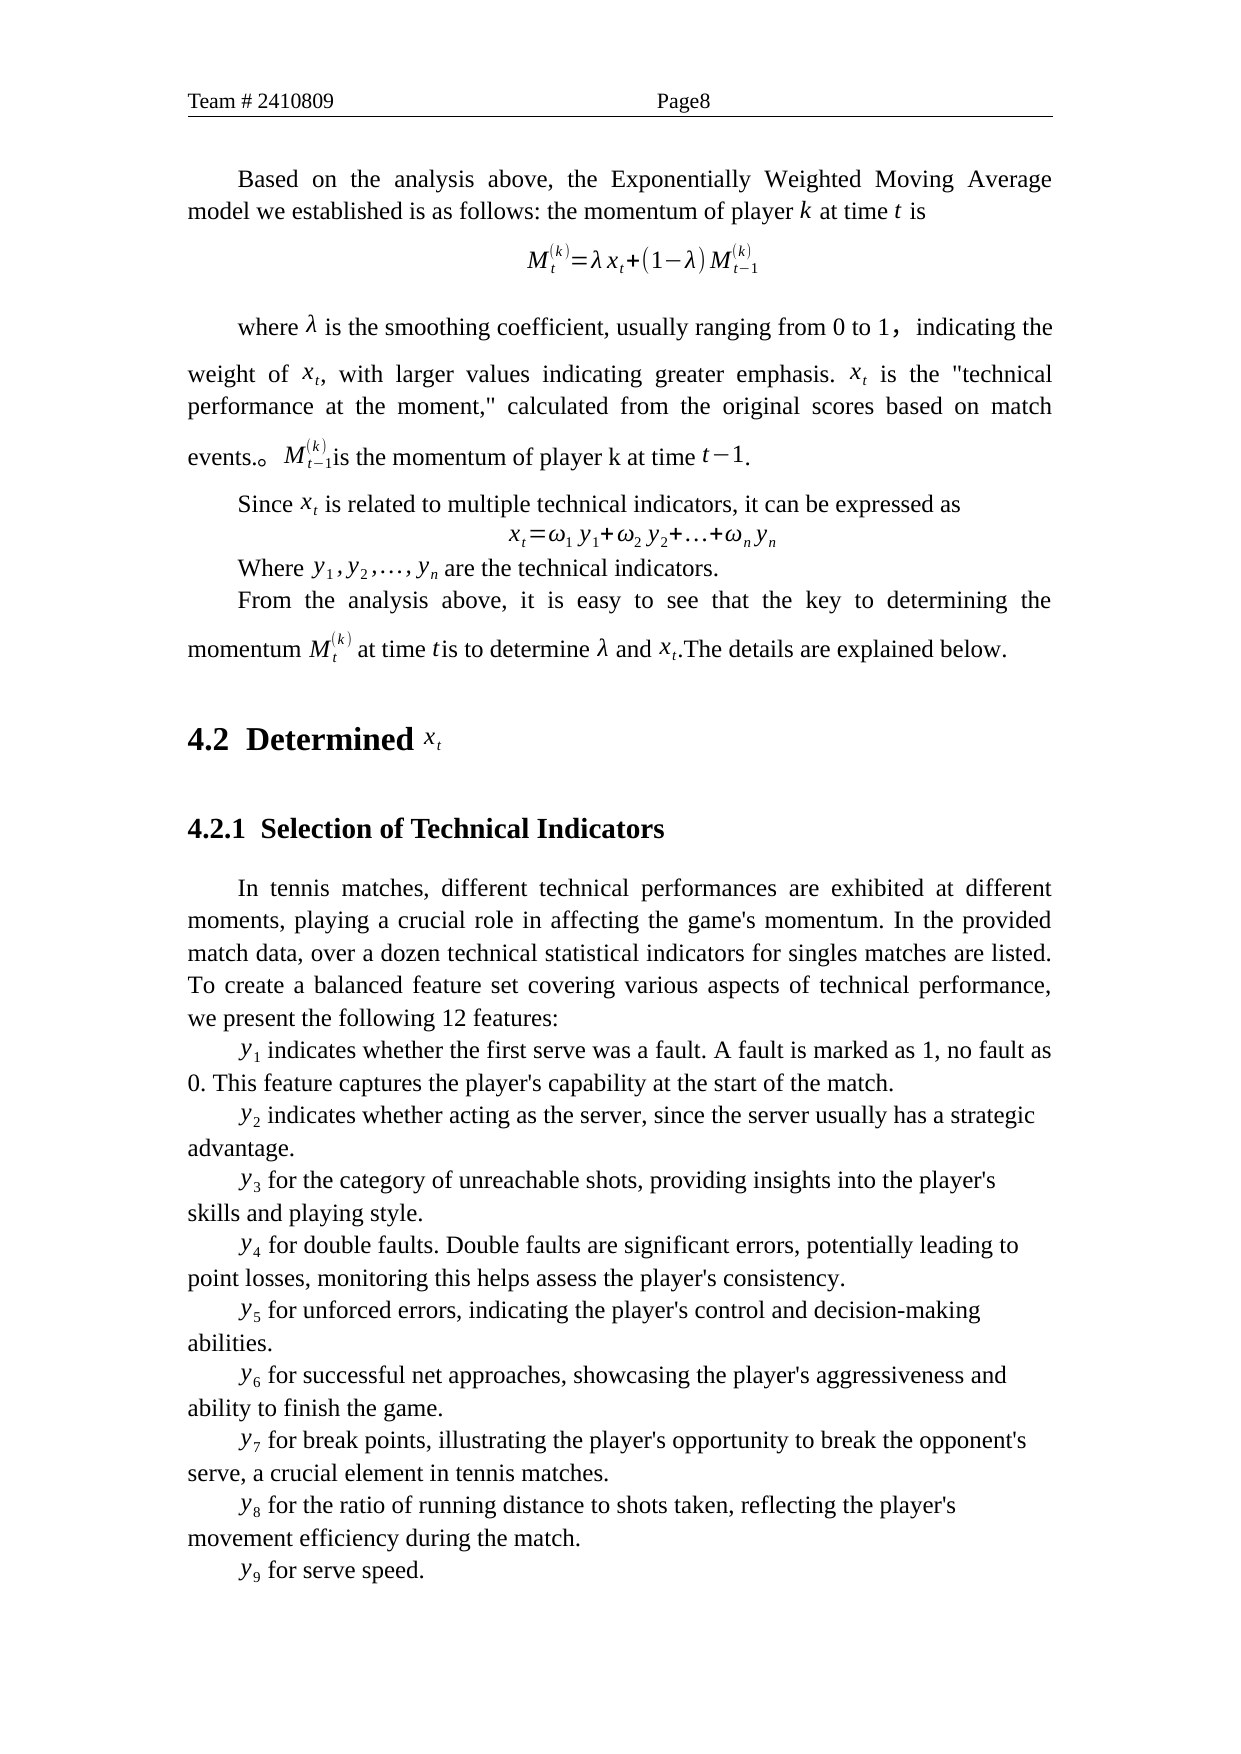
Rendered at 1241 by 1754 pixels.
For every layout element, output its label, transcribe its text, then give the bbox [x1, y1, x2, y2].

text for double faults. Double faults are significant errors, potentially leading to point losses, monitoring this helps assess the player's consistency. [187, 1228, 1053, 1293]
text 4.2.1 Selection of Technical Indicators [187, 796, 1053, 861]
text Where are the technical indicators. [187, 551, 1053, 583]
text for break points, illustrating the player's opportunity to break the opponent's serve, a crucial element in tennis matches. [187, 1423, 1053, 1488]
text for the ratio of running distance to shots taken, reflecting the player's movement efficiency during the match. [187, 1488, 1053, 1553]
text for unforced errors, indicating the player's control and decision-making abilities. [187, 1293, 1053, 1358]
text indicates whether the first serve was a fault. A fault is marked as 1, no fault as 0. This feature captures the player's capability at the start of the match. [187, 1033, 1053, 1098]
text for successful net approaches, showcasing the player's aggressiveness and ability to finish the game. [187, 1358, 1053, 1423]
text Based on the analysis above, the Exponentially Weighted Moving Average model we established is as follows: the momentum of player at time is [187, 162, 1053, 227]
text Since is related to multiple technical indicators, it can be expressed as [187, 487, 1053, 519]
text In tennis matches, different technical performances are exhibited at different moments, playing a crucial role in affecting the game's momentum. In the provided match data, over a dozen technical statistical indicators for singles matches are listed. To create a balanced feature set covering various aspects of technical performance, we present the following 12 features: [187, 871, 1053, 1033]
text for serve speed. [187, 1553, 1053, 1586]
subtitle 4.2 Determined [187, 706, 1053, 771]
text where is the smoothing coefficient, usually ranging from 0 to 1，indicating the weight of , with larger values indicating greater emphasis. is the "technical performance at the moment," calculated from the original scores based on match events.。is the momentum of player k at time . [187, 292, 1053, 487]
text indicates whether acting as the server, since the server usually has a strategic advantage. [187, 1098, 1053, 1163]
text for the category of unreachable shots, providing insights into the player's skills and playing style. [187, 1163, 1053, 1228]
text From the analysis above, it is easy to see that the key to determining the momentum at time is to determine and .The details are explained below. [187, 583, 1053, 681]
